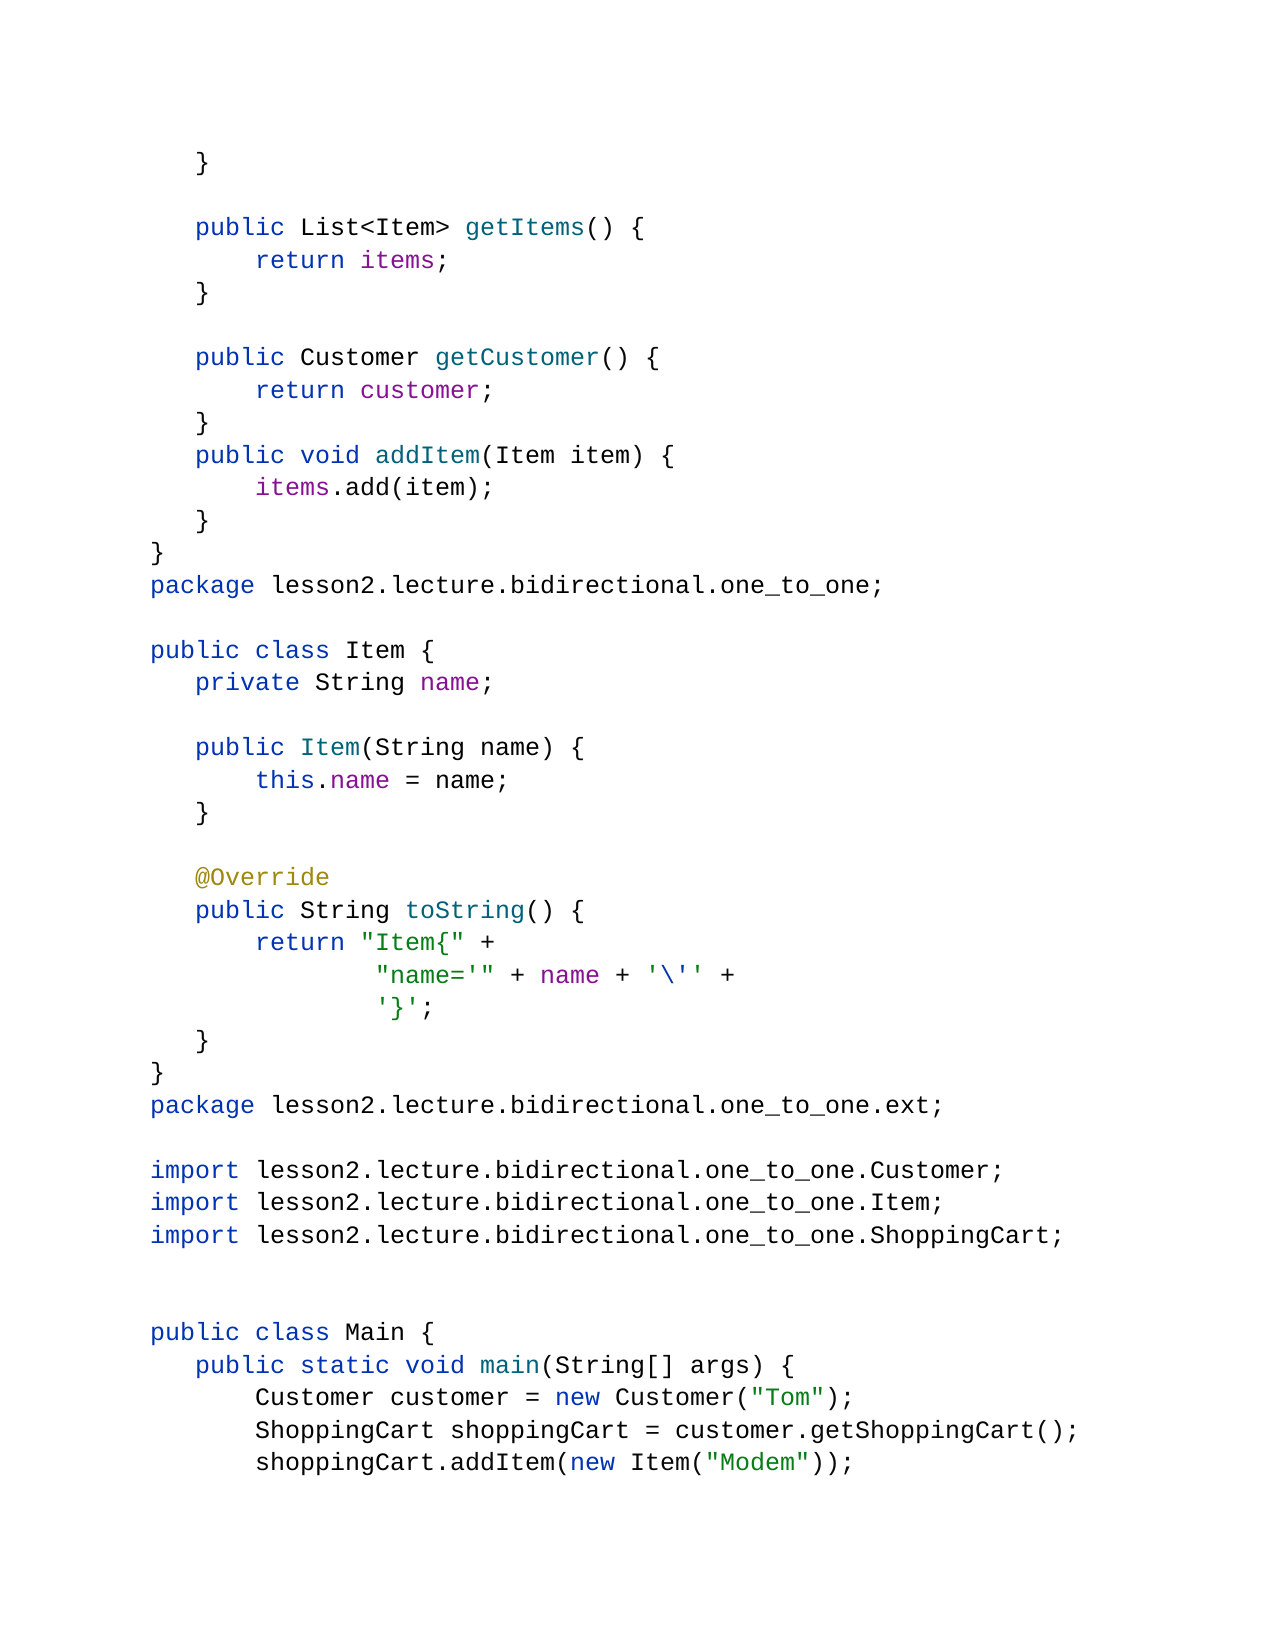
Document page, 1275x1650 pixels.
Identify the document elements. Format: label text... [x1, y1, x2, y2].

text return items; [150, 247, 1125, 276]
text public String toString() { [150, 897, 1125, 926]
text } [150, 150, 1125, 178]
text } [150, 280, 1125, 308]
text return "Item{" + [150, 930, 1125, 958]
text } [150, 410, 1125, 438]
text public static void main(String[] args) { [150, 1352, 1125, 1381]
text items.add(item); [150, 475, 1125, 503]
text public void addItem(Item item) { [150, 442, 1125, 471]
text public class Main { [150, 1320, 1125, 1348]
text public Customer getCustomer() { [150, 345, 1125, 373]
text public class Item { [150, 637, 1125, 666]
text } [150, 540, 1125, 568]
text private String name; [150, 670, 1125, 698]
text import lesson2.lecture.bidirectional.one_to_one.Customer; [150, 1157, 1125, 1186]
text package lesson2.lecture.bidirectional.one_to_one; [150, 572, 1125, 601]
text shoppingCart.addItem(new Item("Modem")); [150, 1450, 1125, 1478]
text } [150, 507, 1125, 536]
text } [150, 1060, 1125, 1088]
text this.name = name; [150, 767, 1125, 796]
text '}'; [150, 995, 1125, 1023]
text Customer customer = new Customer("Tom"); [150, 1385, 1125, 1413]
text ShoppingCart shoppingCart = customer.getShoppingCart(); [150, 1417, 1125, 1446]
text import lesson2.lecture.bidirectional.one_to_one.ShoppingCart; [150, 1222, 1125, 1251]
text package lesson2.lecture.bidirectional.one_to_one.ext; [150, 1092, 1125, 1121]
text return customer; [150, 377, 1125, 406]
text import lesson2.lecture.bidirectional.one_to_one.Item; [150, 1190, 1125, 1218]
text } [150, 1027, 1125, 1056]
text public Item(String name) { [150, 735, 1125, 763]
text } [150, 800, 1125, 828]
text "name='" + name + '\'' + [150, 962, 1125, 991]
text @Override [150, 865, 1125, 893]
text public List<Item> getItems() { [150, 215, 1125, 243]
